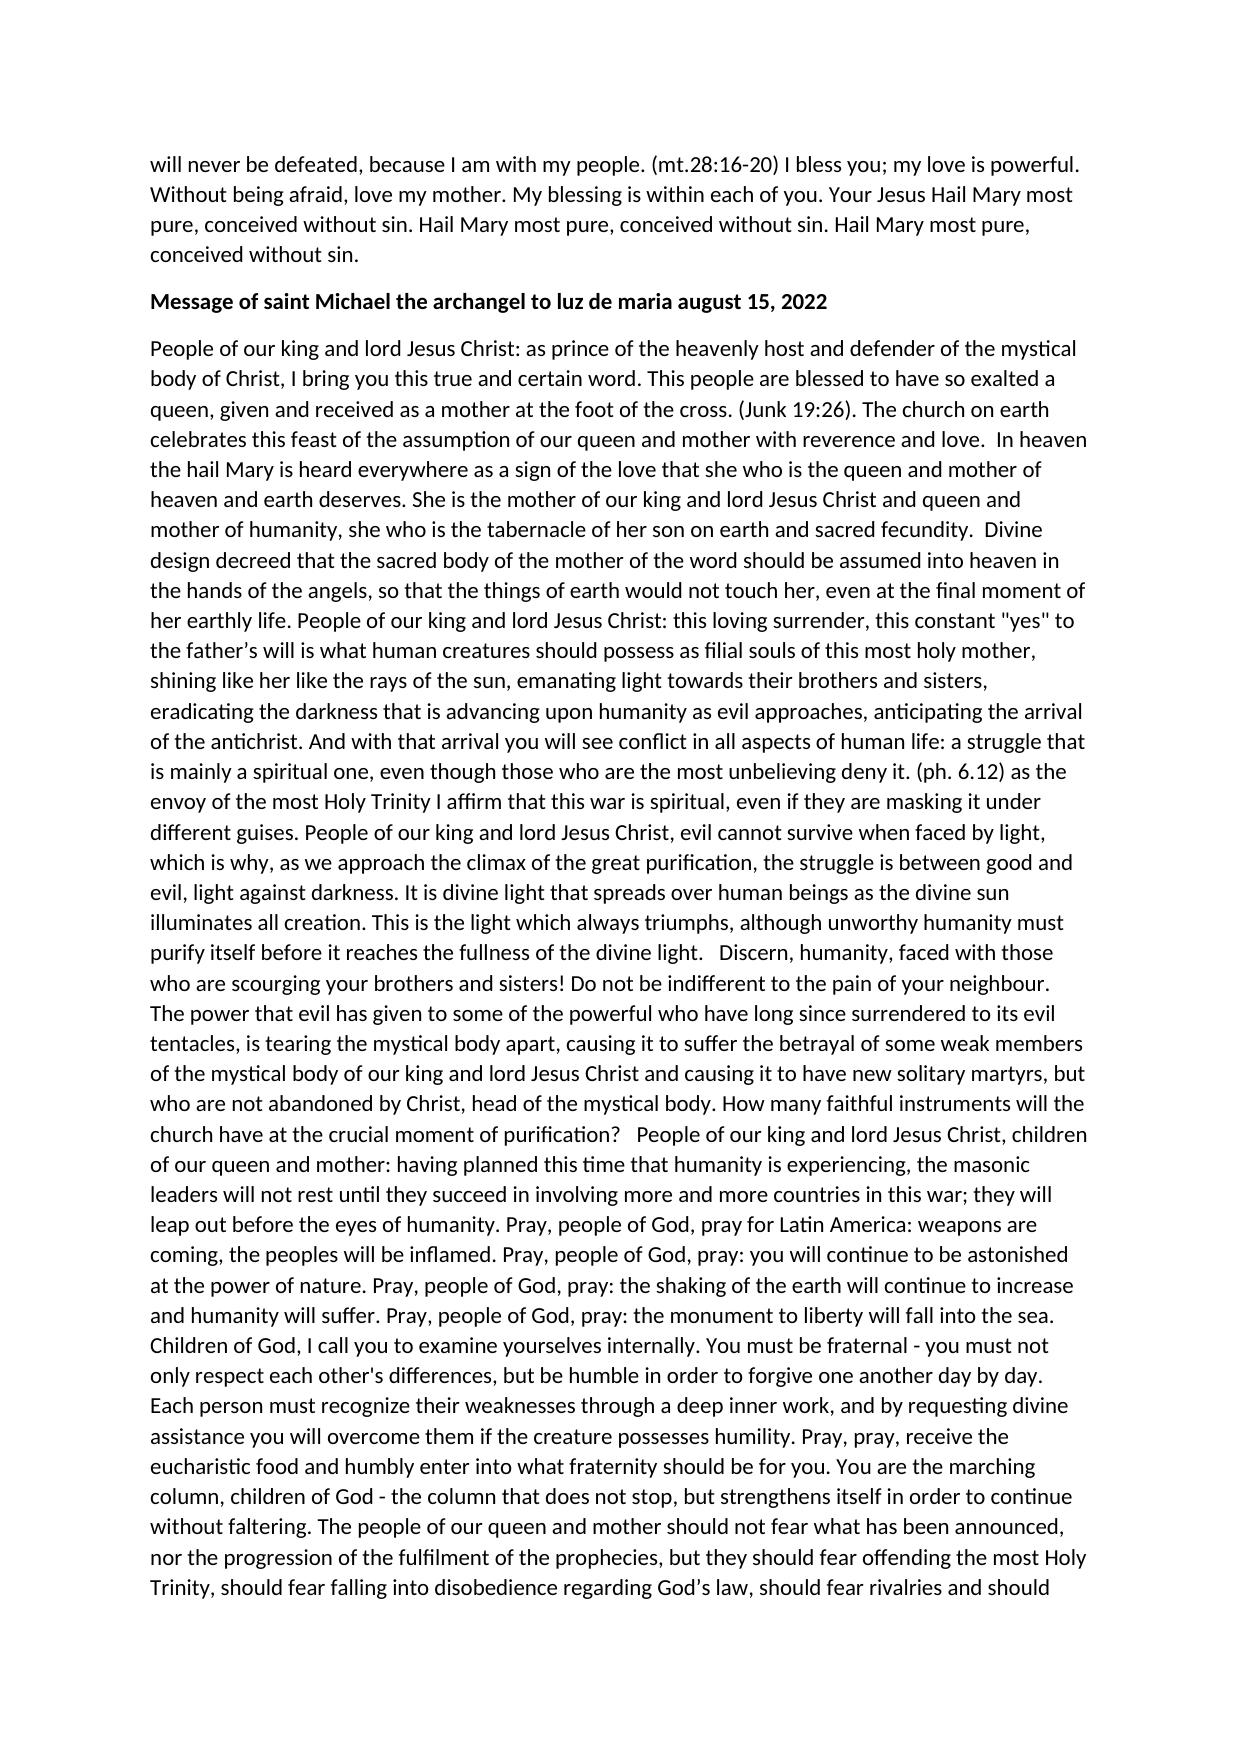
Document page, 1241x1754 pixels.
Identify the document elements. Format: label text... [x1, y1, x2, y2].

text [150, 150, 1090, 269]
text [150, 334, 1090, 1601]
text Message of saint Michael the archangel to luz de maria august 15, 2022 [150, 287, 1090, 316]
